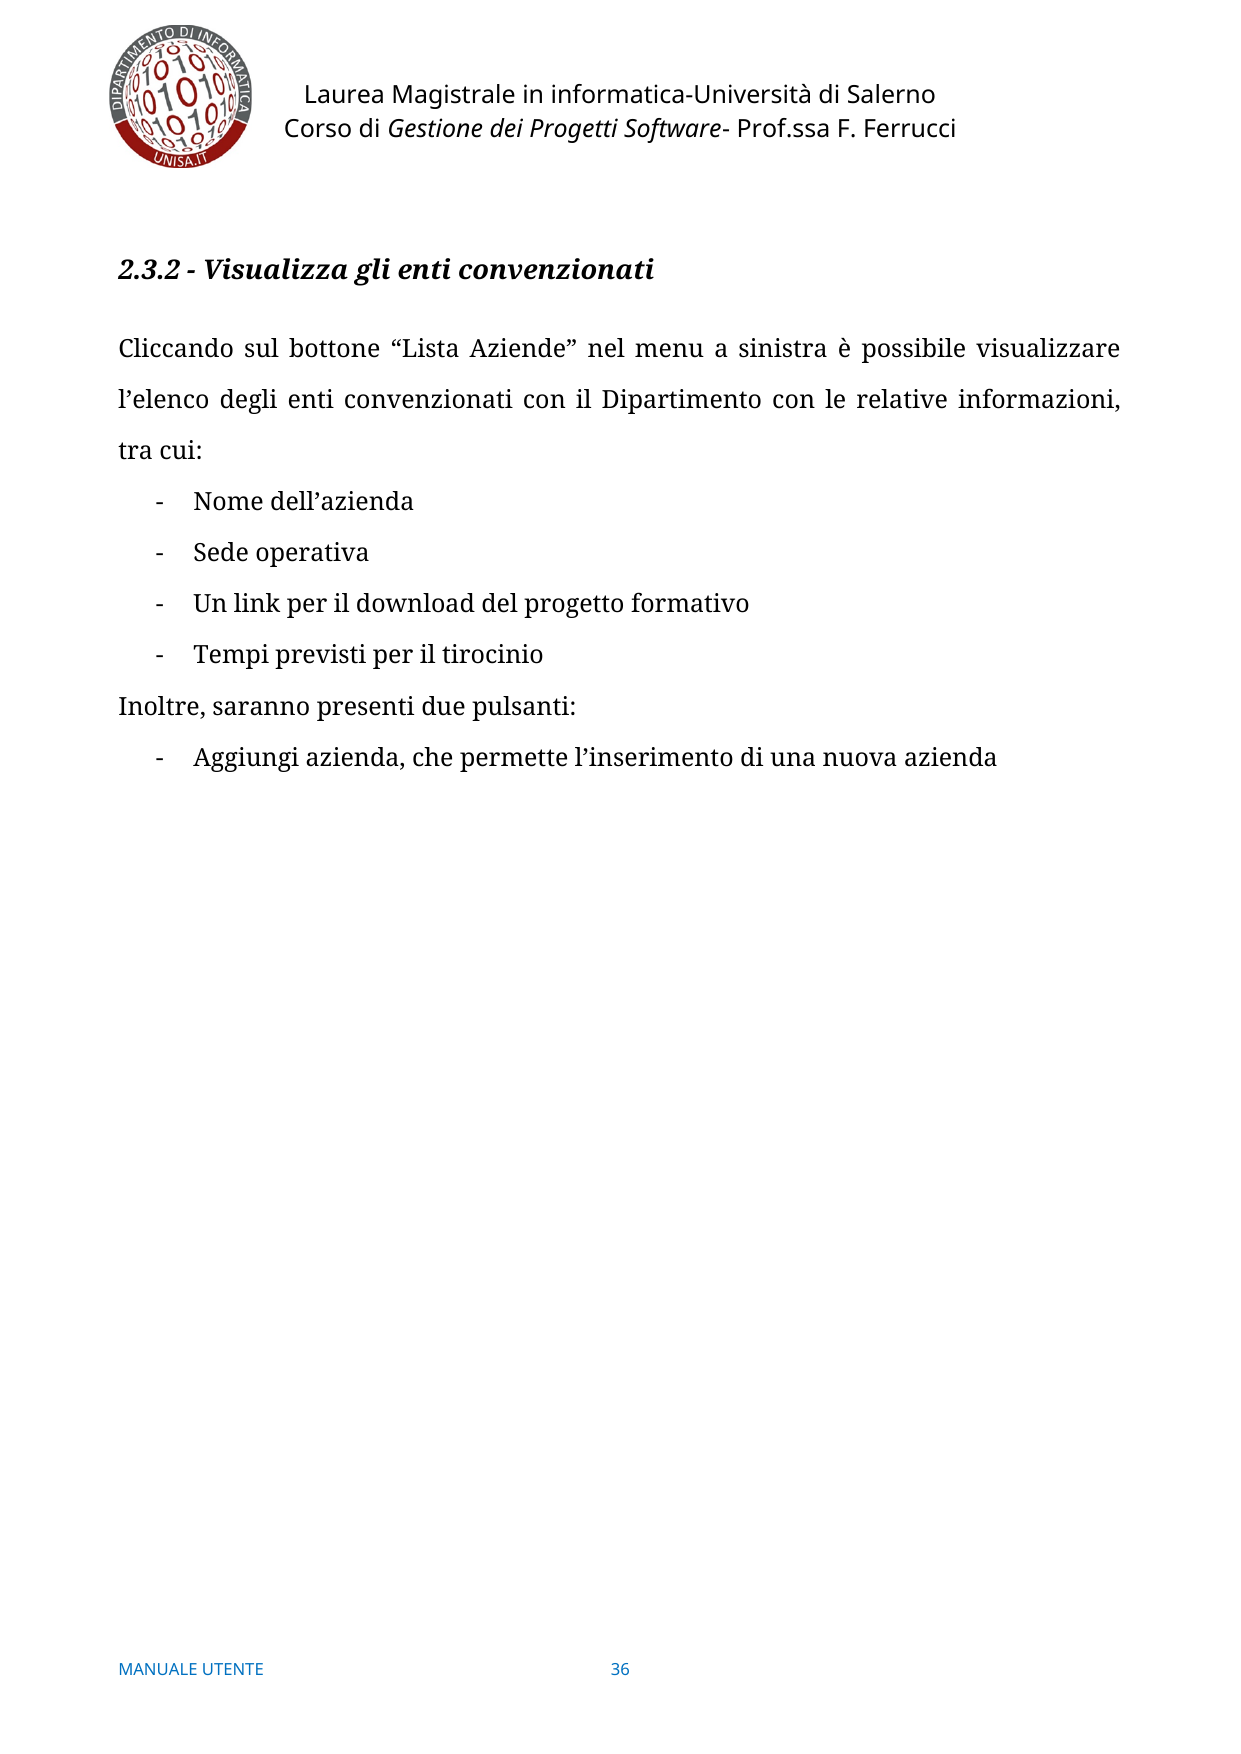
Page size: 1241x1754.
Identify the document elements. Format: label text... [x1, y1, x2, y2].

picture [109, 25, 252, 168]
list Nome dell’azienda [156, 484, 1122, 518]
text Inoltre, saranno presenti due pulsanti: [118, 688, 1122, 722]
text 2.3.2 - Visualizza gli enti convenzionati [118, 251, 1122, 287]
list Aggiungi azienda, che permette l’inserimento di una nuova azienda [156, 739, 1122, 773]
list Sede operativa [156, 535, 1122, 569]
list Tempi previsti per il tirocinio [156, 637, 1122, 671]
list Un link per il download del progetto formativo [156, 586, 1122, 620]
text Cliccando sul bottone “Lista Aziende” nel menu a sinistra è possibile visualizzare l’elenco degli enti convenzionati con il Dipartimento con le relative informazioni, tra cui: [118, 331, 1122, 467]
